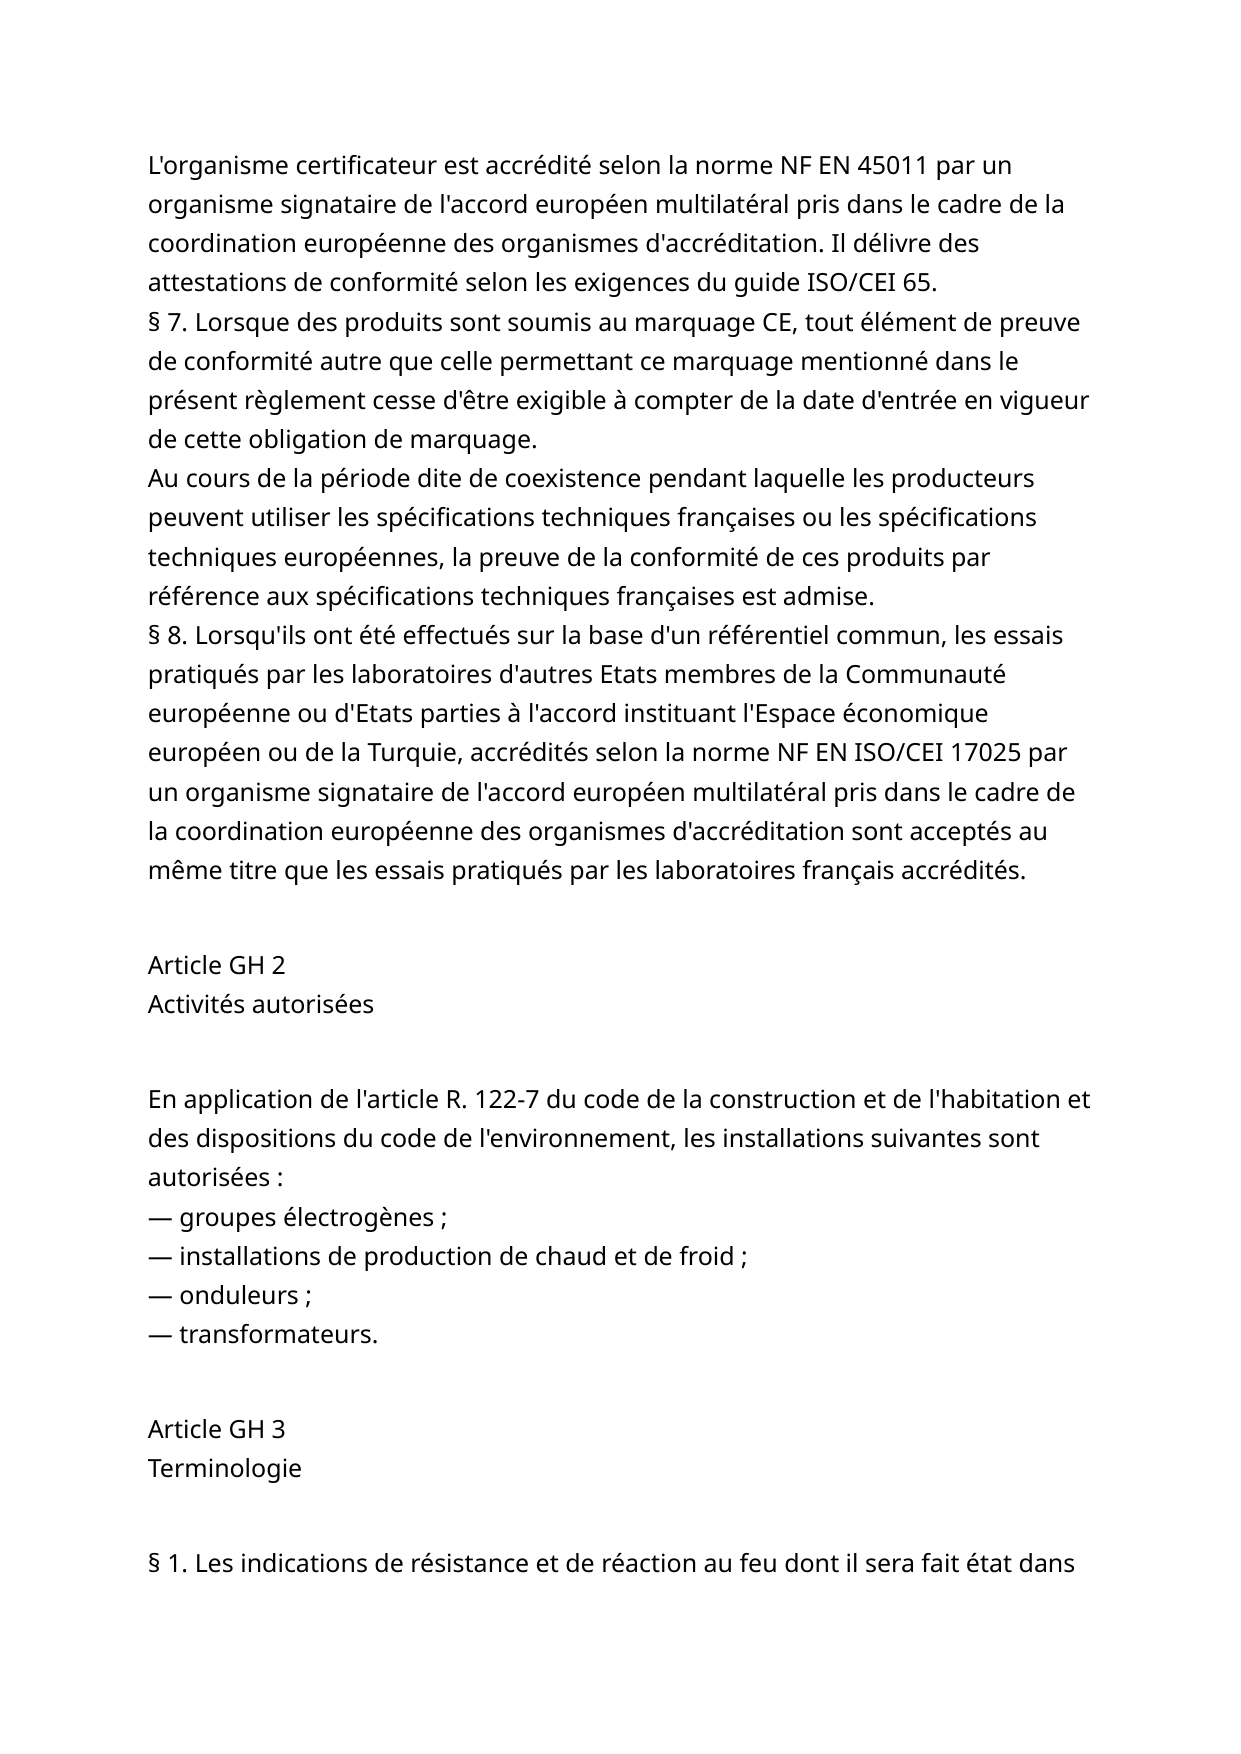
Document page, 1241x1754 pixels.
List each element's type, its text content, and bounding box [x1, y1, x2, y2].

text Article GH 3 Terminologie [148, 1373, 1093, 1485]
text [148, 148, 1093, 887]
text Article GH 2 Activités autorisées [148, 908, 1093, 1021]
text En application de l'article R. 122-7 du code de la construction et de l'habitation et des dispositions du code de l'environnement, les installations suivantes sont autorisées : ― groupes électrogènes ; ― installations de production de chaud et de froid ; ― onduleurs ; ― transformateurs. [148, 1043, 1093, 1351]
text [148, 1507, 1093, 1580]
